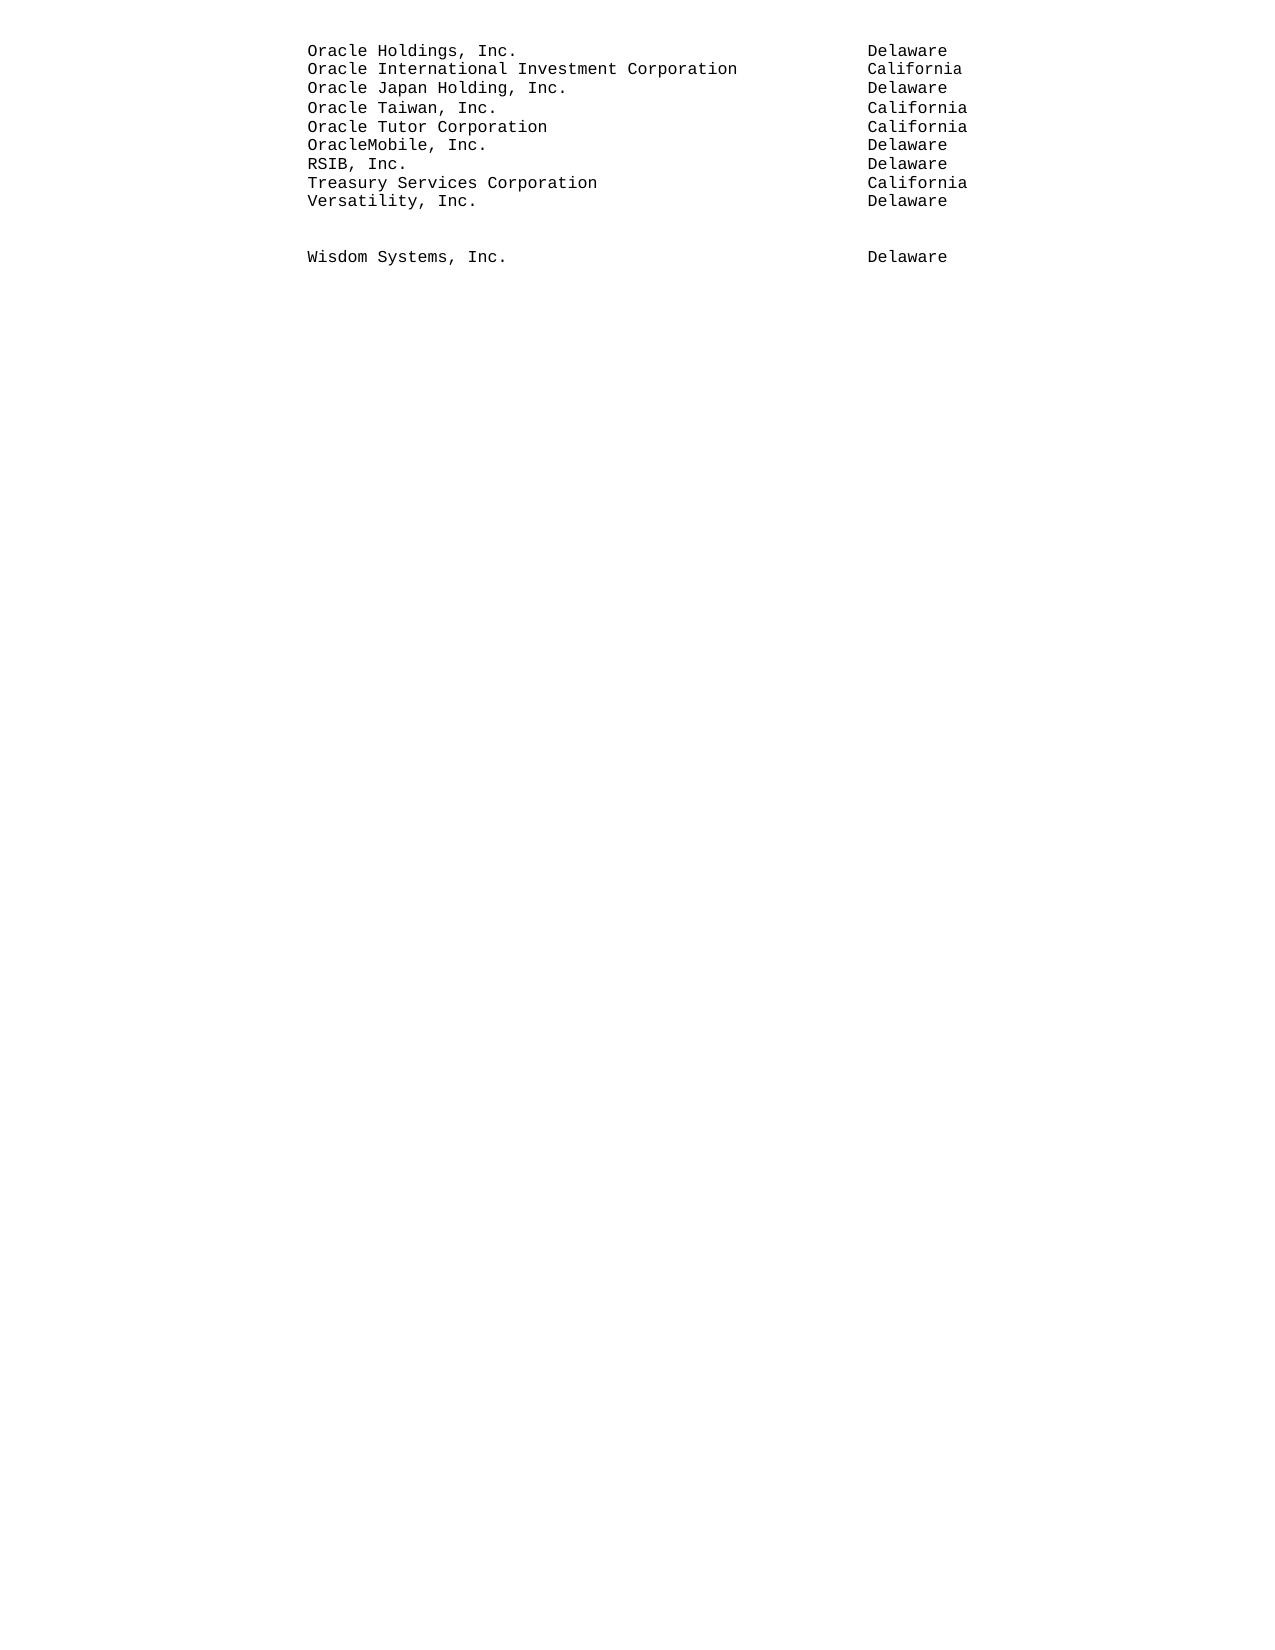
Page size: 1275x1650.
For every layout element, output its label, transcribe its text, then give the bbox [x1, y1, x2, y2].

text Wisdom Systems, Inc. Delaware [307, 249, 1096, 268]
text Oracle International Investment Corporation California Oracle Japan Holding, Inc. Delaware [307, 60, 967, 98]
text Versatility, Inc. Delaware [307, 193, 1096, 211]
text OracleMobile, Inc. Delaware [307, 136, 1096, 155]
text Treasury Services Corporation California [307, 174, 1096, 192]
text Oracle Holdings, Inc. Delaware [307, 42, 1096, 60]
text RSIB, Inc. Delaware [307, 155, 1096, 174]
text Oracle Tutor Corporation California [307, 117, 1096, 136]
text Oracle Taiwan, Inc. California [307, 98, 1096, 117]
